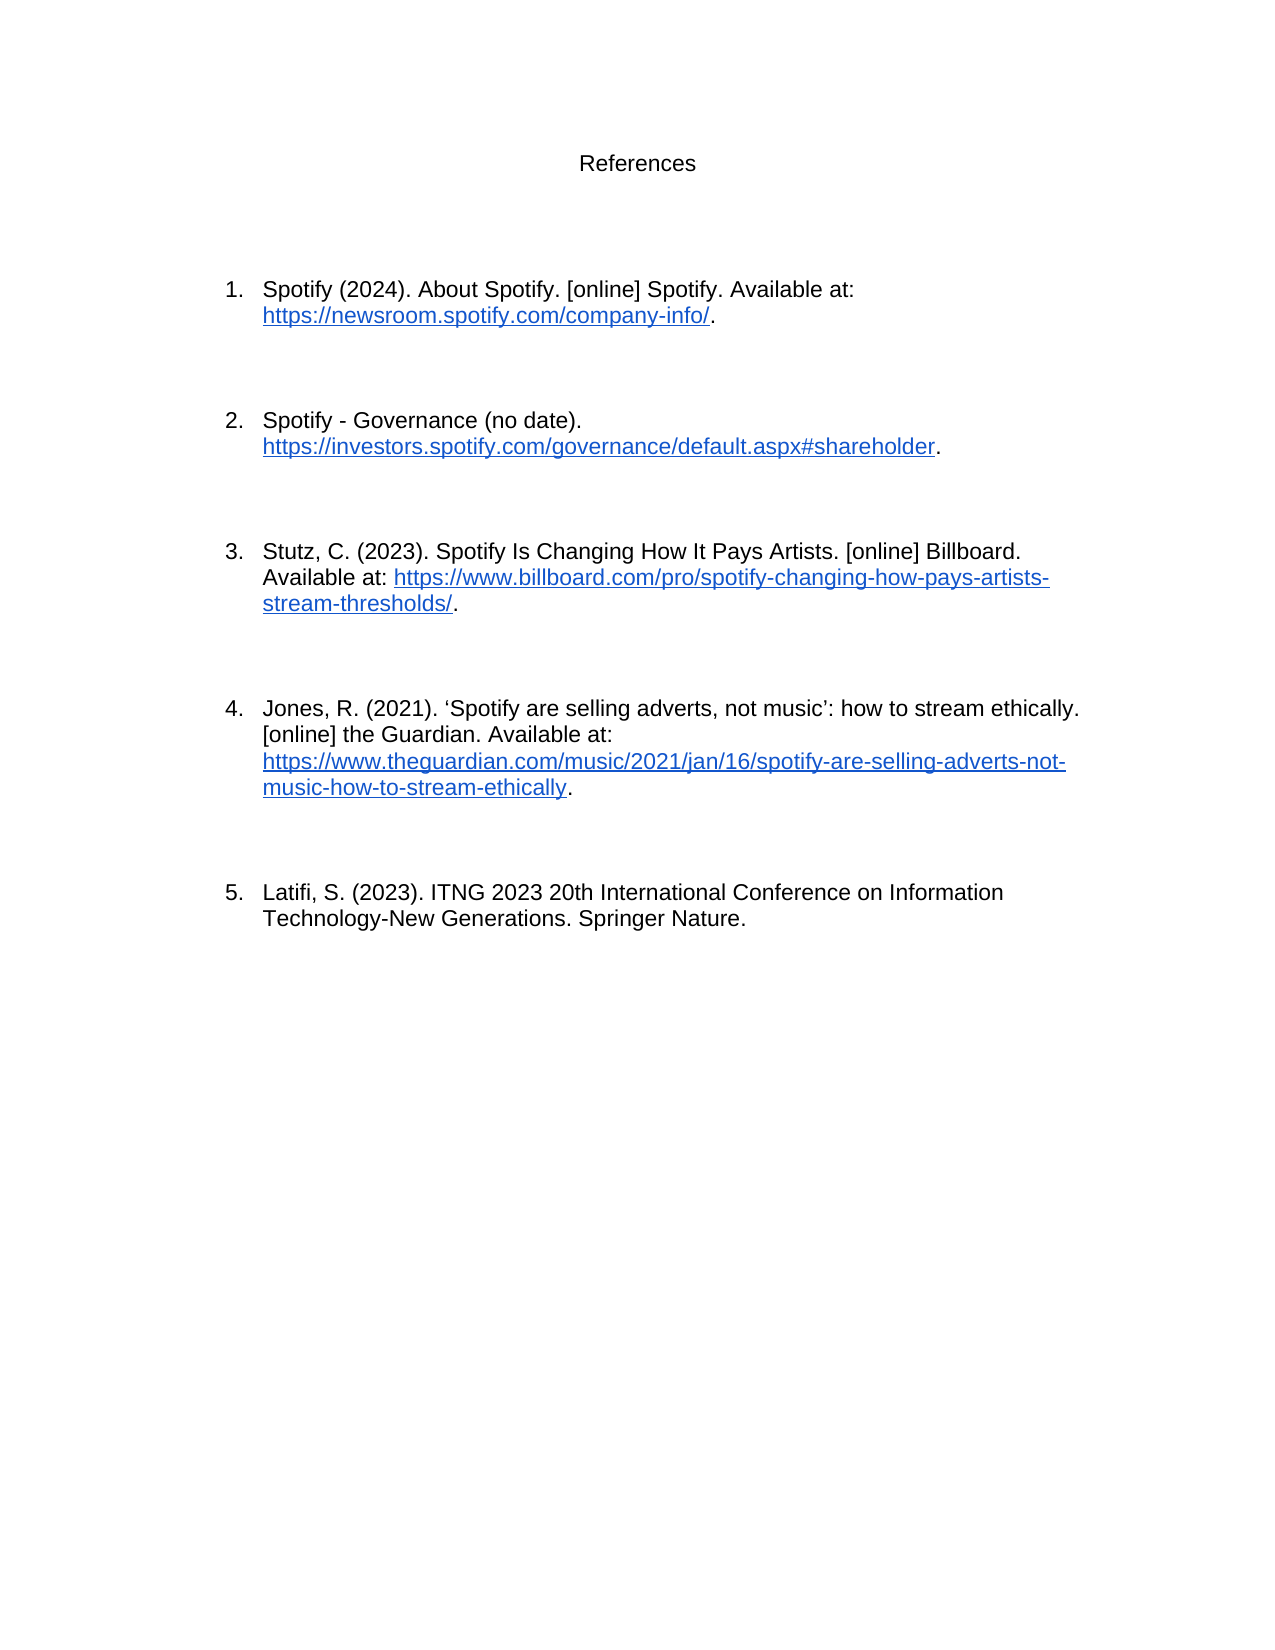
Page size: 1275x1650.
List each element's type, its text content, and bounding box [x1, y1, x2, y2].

text References [187, 150, 1087, 176]
list Latifi, S. (2023). ITNG 2023 20th International Conference on Information Technology-New Generations. Springer Nature. [225, 879, 1087, 931]
list Spotify - Governance (no date). https://investors.spotify.com/governance/default.aspx#shareholder. [225, 407, 1087, 459]
list Spotify (2024). About Spotify. [online] Spotify. Available at: https://newsroom.spotify.com/company-info/. [225, 276, 1087, 328]
list Stutz, C. (2023). Spotify Is Changing How It Pays Artists. [online] Billboard. Available at: https://www.billboard.com/pro/spotify-changing-how-pays-artists-stream-thresholds/. [225, 538, 1087, 617]
list Jones, R. (2021). ‘Spotify are selling adverts, not music’: how to stream ethically. [online] the Guardian. Available at: https://www.theguardian.com/music/2021/jan/16/spotify-are-selling-adverts-not-music-how-to-stream-ethically. [225, 695, 1087, 800]
